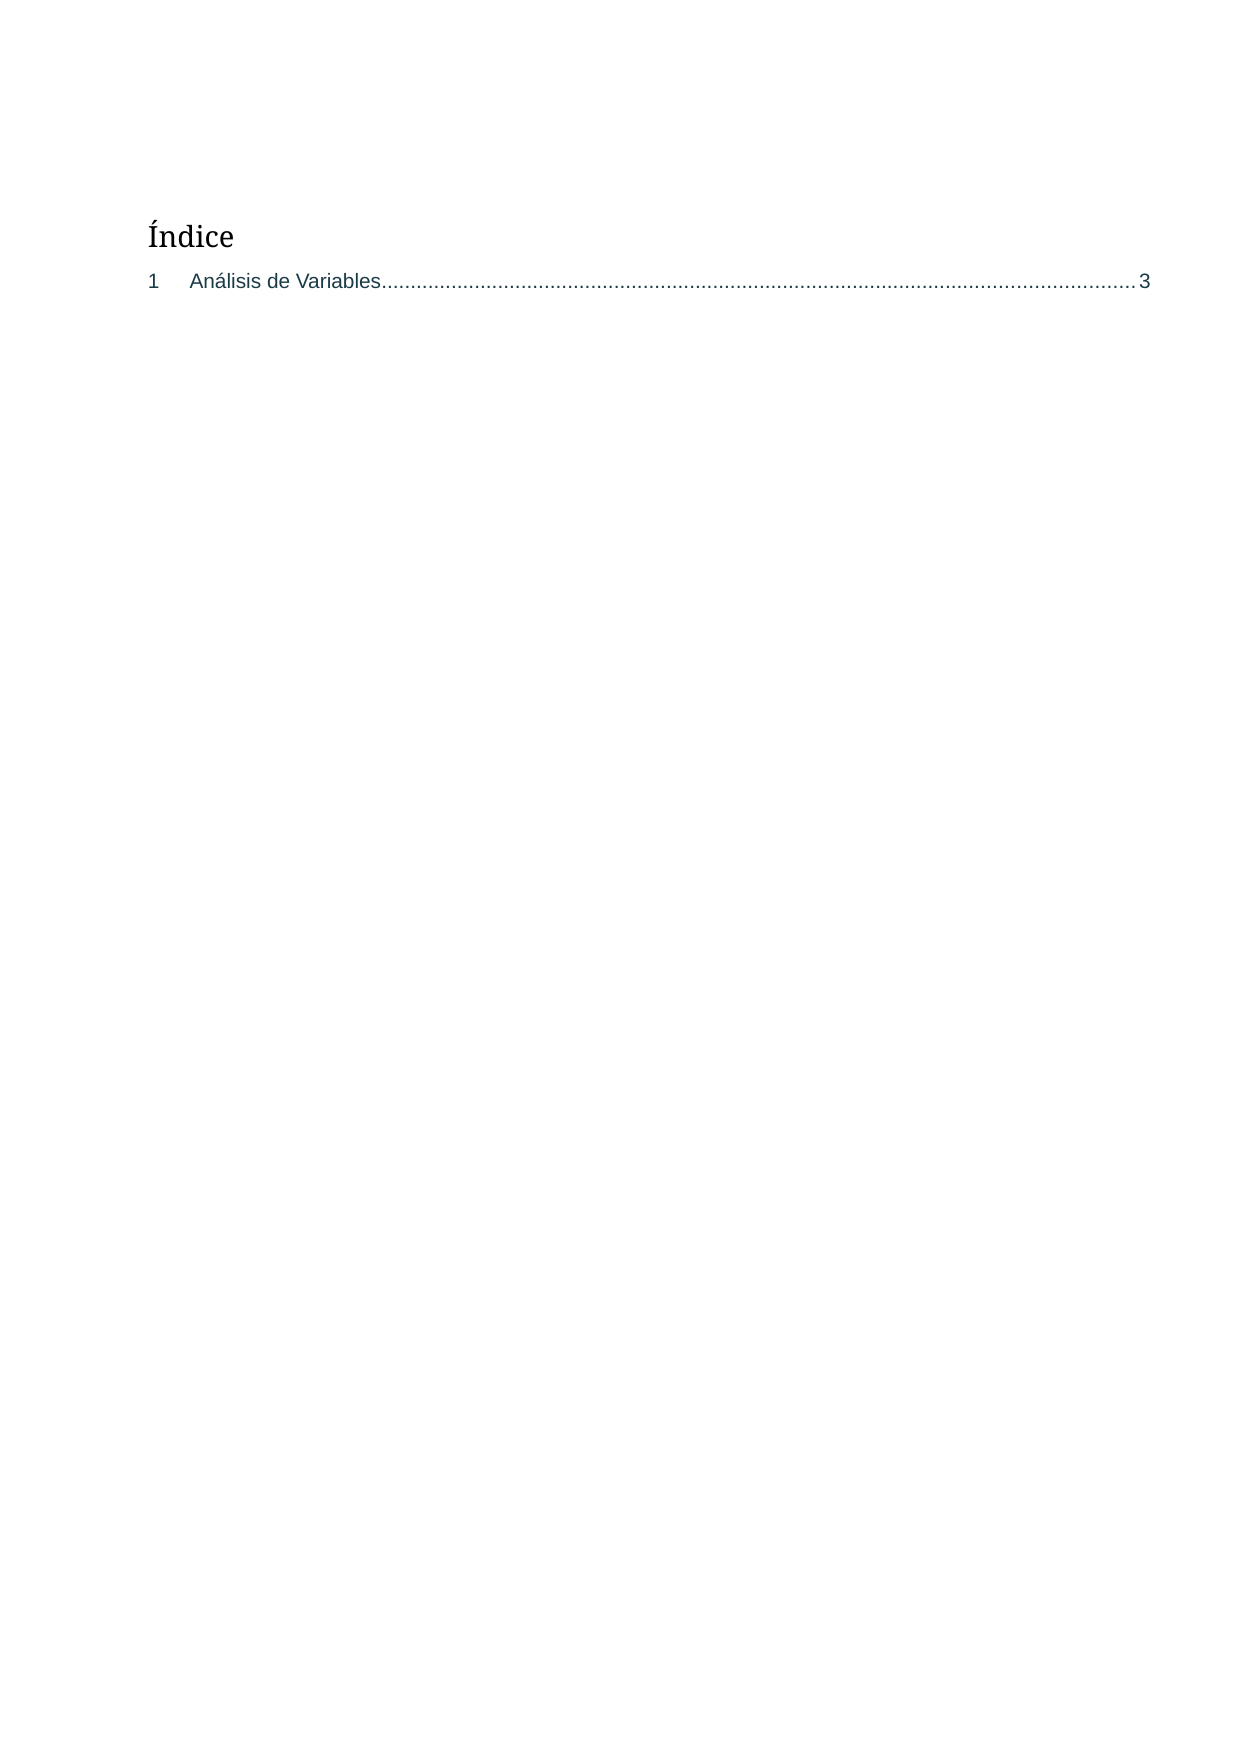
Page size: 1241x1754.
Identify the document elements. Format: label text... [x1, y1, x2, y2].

text Índice [148, 216, 1152, 256]
text 1 Análisis de Variables 3 [148, 268, 1152, 292]
